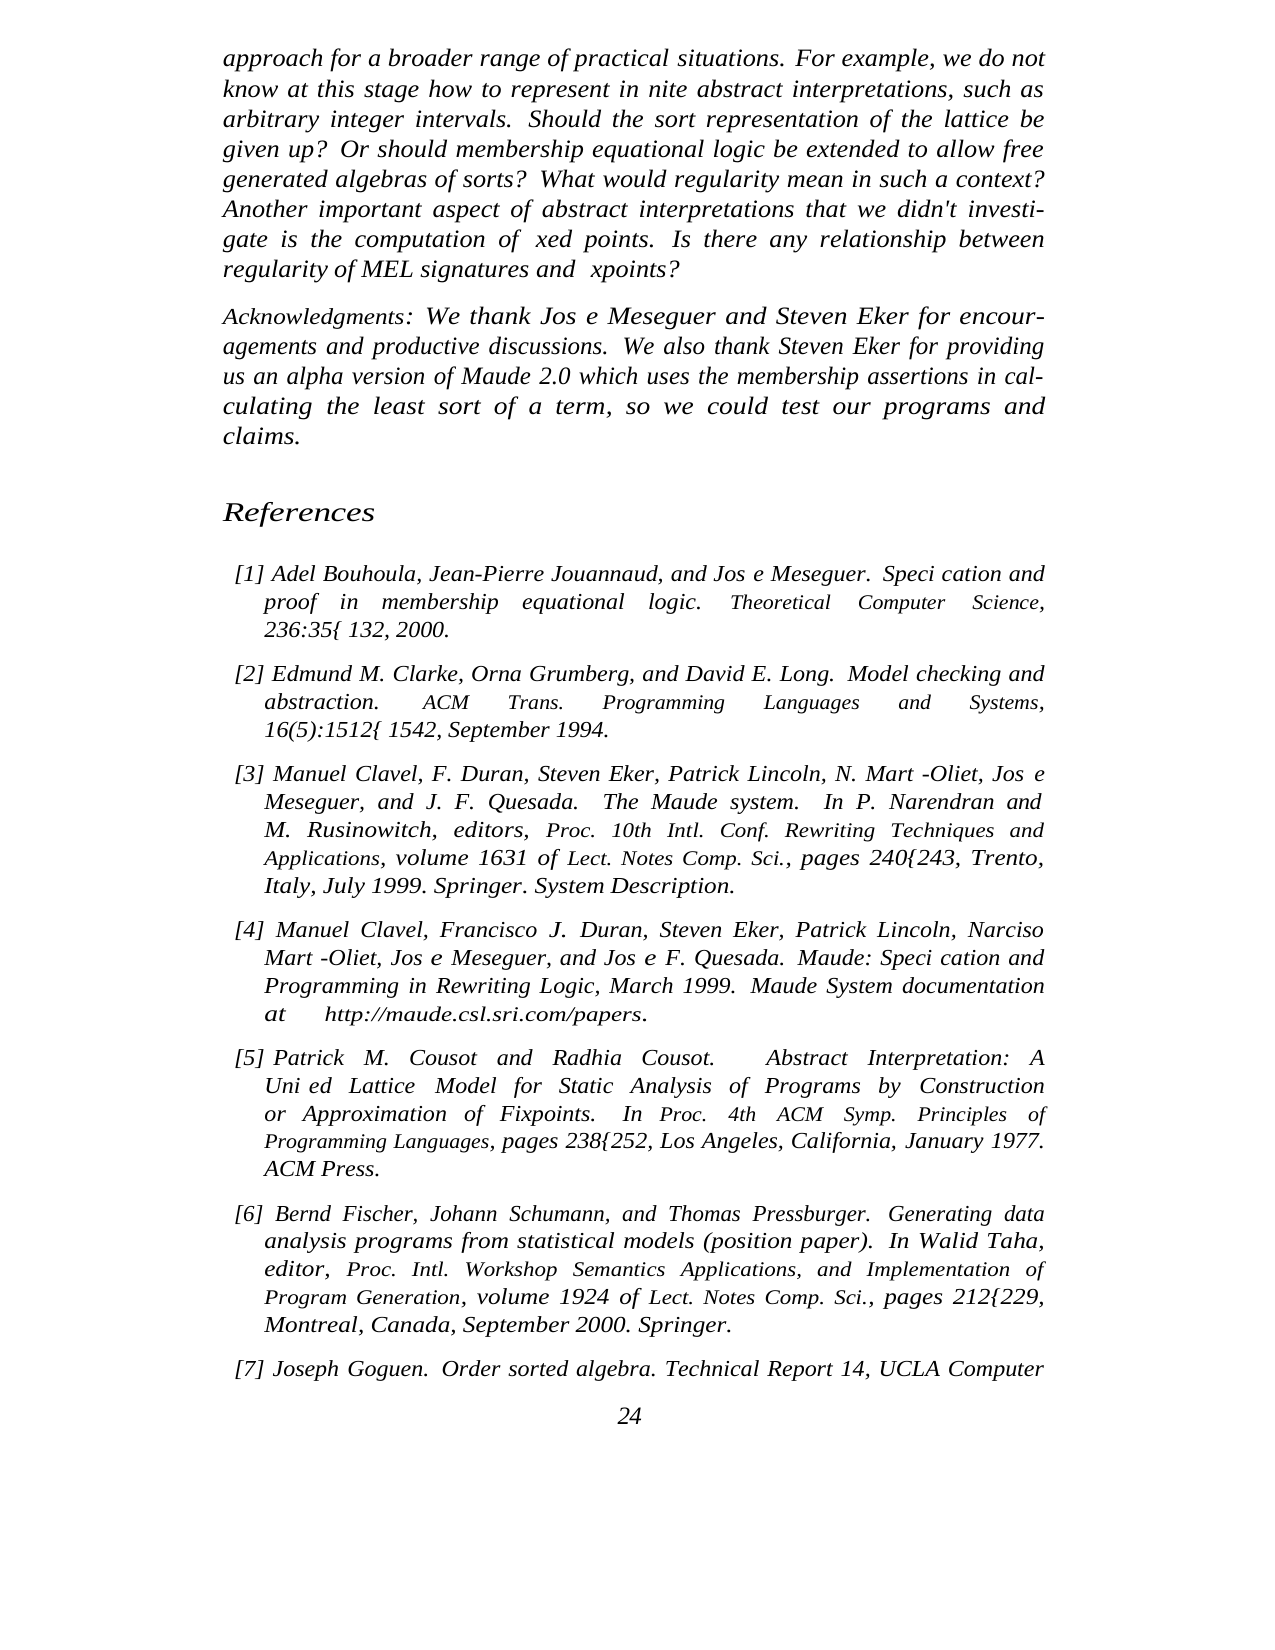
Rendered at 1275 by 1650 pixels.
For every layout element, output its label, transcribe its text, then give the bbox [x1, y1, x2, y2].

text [234, 1356, 1045, 1382]
text M. Rusinowitch, editors, Proc. 10th Intl. Conf. Rewriting Techniques and Applications, volume 1631 of Lect. Notes Comp. Sci., pages 240{243, Trento, Italy, July 1999. Springer. System Description. [264, 816, 1044, 898]
text [5] Patrick M. Cousot and Radhia Cousot. Abstract Interpretation: A Uni ed Lattice Model for Static Analysis of Programs by Construction or Approximation of Fixpoints. In Proc. 4th ACM Symp. Principles of Programming Languages, pages 238{252, Los Angeles, California, January 1977. ACM Press. [234, 1044, 1045, 1182]
text [1] Adel Bouhoula, Jean-Pierre Jouannaud, and Jos e Meseguer. Speci cation and proof in membership equational logic. Theoretical Computer Science, 236:35{ 132, 2000. [234, 561, 1045, 643]
text [6] Bernd Fischer, Johann Schumann, and Thomas Pressburger. Generating data analysis programs from statistical models (position paper). In Walid Taha, editor, Proc. Intl. Workshop Semantics Applications, and Implementation of Program Generation, volume 1924 of Lect. Notes Comp. Sci., pages 212{229, Montreal, Canada, September 2000. Springer. [234, 1200, 1045, 1338]
subtitle References [223, 496, 1096, 527]
text [4] Manuel Clavel, Francisco J. Duran, Steven Eker, Patrick Lincoln, Narciso Mart -Oliet, Jos e Meseguer, and Jos e F. Quesada. Maude: Speci cation and Programming in Rewriting Logic, March 1999. Maude System documentation at http://maude.csl.sri.com/papers. [234, 916, 1045, 1026]
text [3] Manuel Clavel, F. Duran, Steven Eker, Patrick Lincoln, N. Mart -Oliet, Jos e Meseguer, and J. F. Quesada. The Maude system. In P. Narendran and [234, 760, 1045, 815]
text Acknowledgments: We thank Jos e Meseguer and Steven Eker for encour- agements and productive discussions. We also thank Steven Eker for providing us an alpha version of Maude 2.0 which uses the membership assertions in cal- culating the least sort of a term, so we could test our programs and claims. [223, 301, 1045, 450]
text [2] Edmund M. Clarke, Orna Grumberg, and David E. Long. Model checking and abstraction. ACM Trans. Programming Languages and Systems, 16(5):1512{ 1542, September 1994. [234, 660, 1045, 743]
text approach for a broader range of practical situations. For example, we do not know at this stage how to represent in nite abstract interpretations, such as arbitrary integer intervals. Should the sort representation of the lattice be given up? Or should membership equational logic be extended to allow free generated algebras of sorts? What would regularity mean in such a context? Another important aspect of abstract interpretations that we didn't investi- gate is the computation of xed points. Is there any relationship between regularity of MEL signatures and xpoints? [223, 43, 1046, 283]
